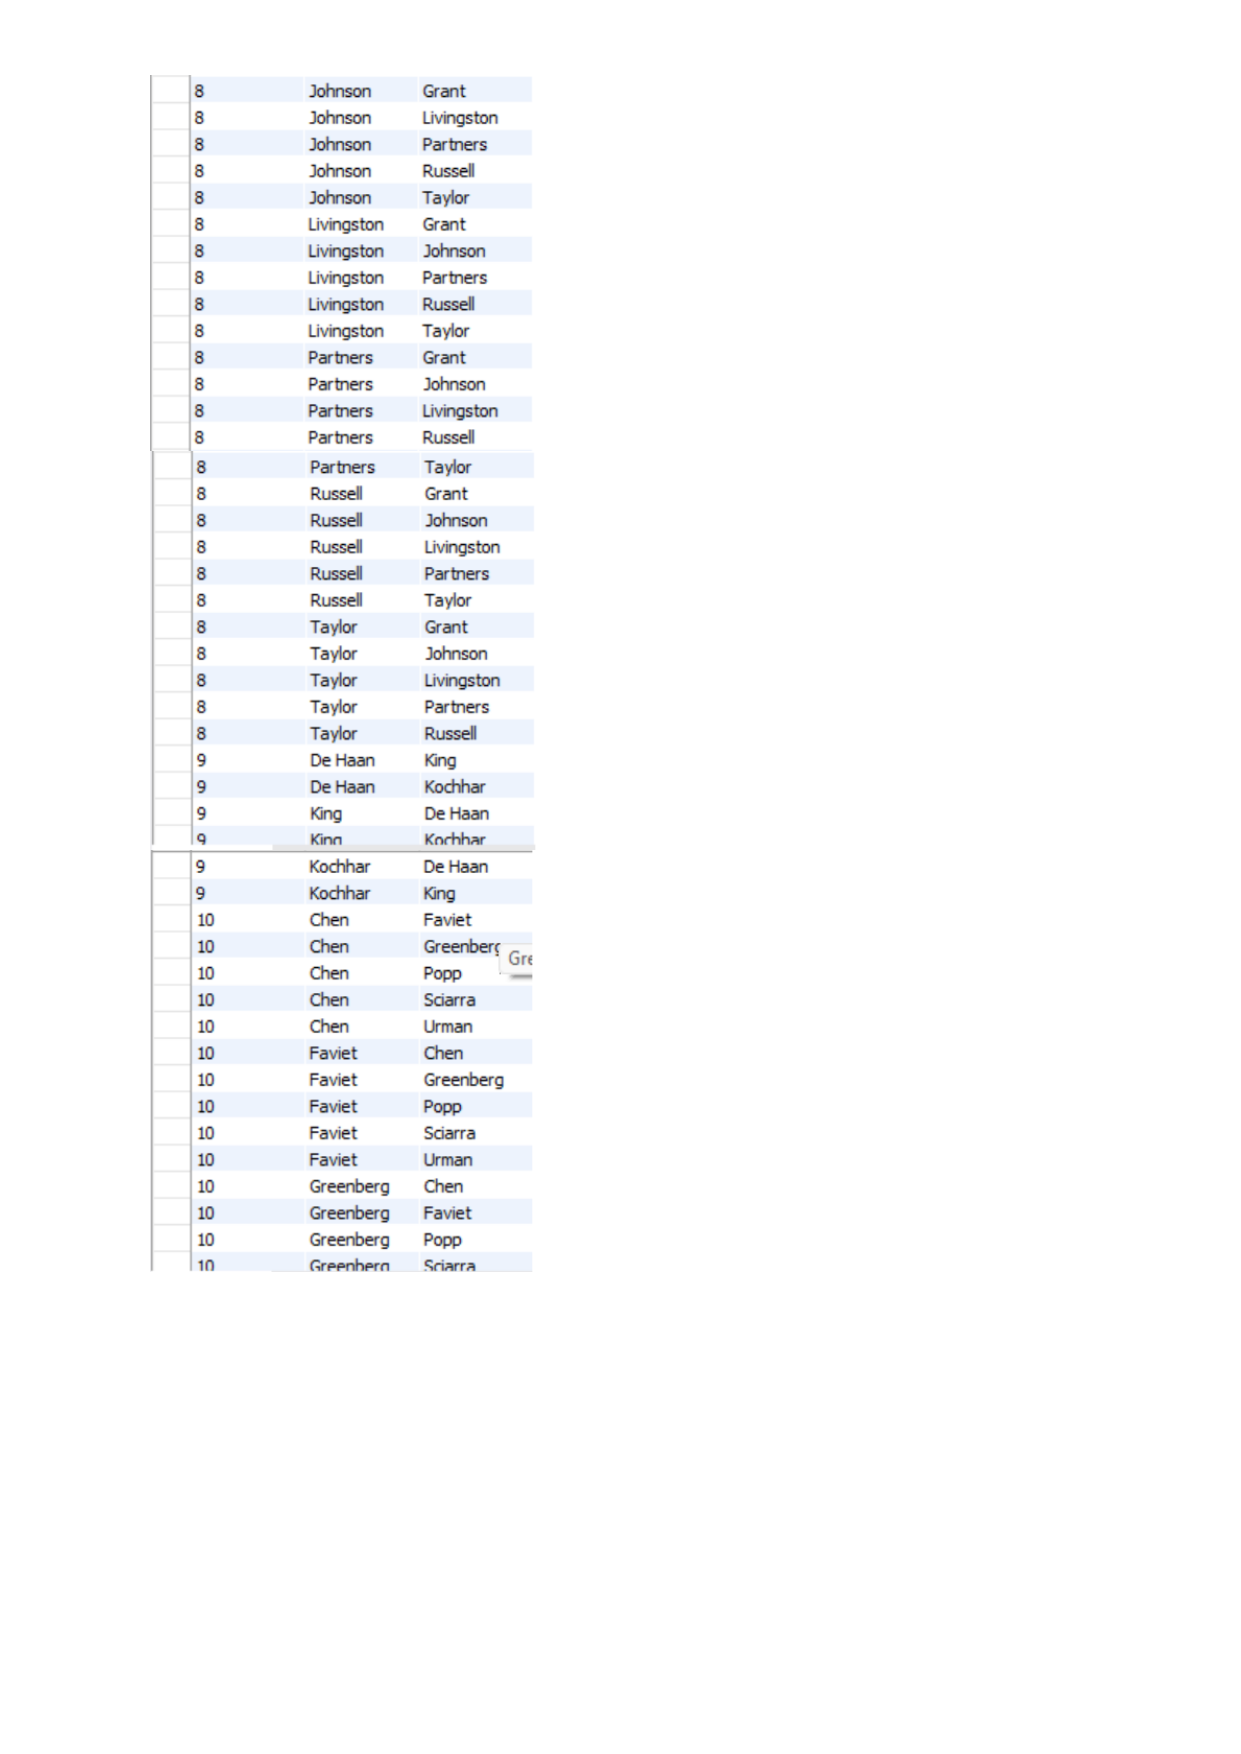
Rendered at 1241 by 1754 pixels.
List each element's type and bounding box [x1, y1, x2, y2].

picture [150, 75, 536, 1272]
